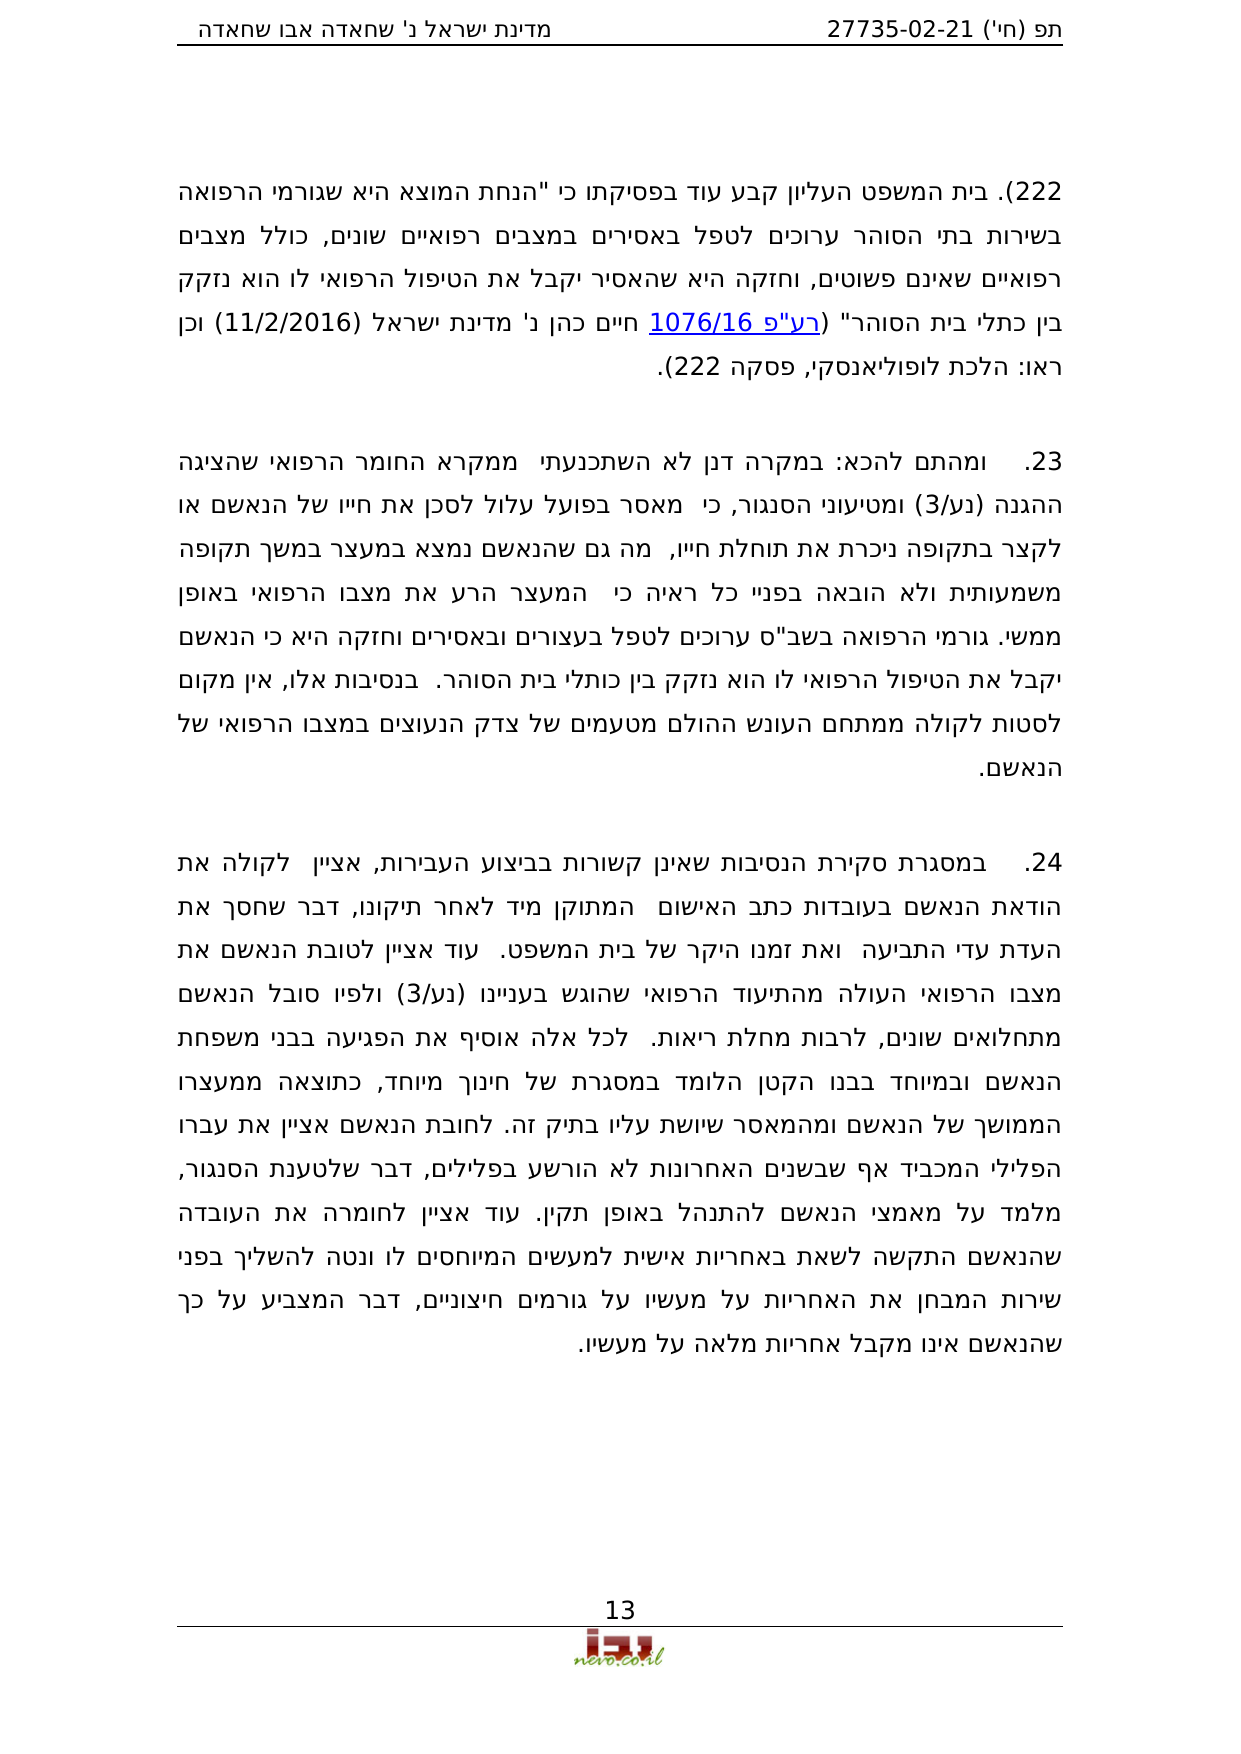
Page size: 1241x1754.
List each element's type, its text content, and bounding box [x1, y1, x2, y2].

text 24. במסגרת סקירת הנסיבות שאינן קשורות בביצוע העבירות, אציין לקולה את הודאת הנאשם בעובדות כתב האישום המתוקן מיד לאחר תיקונו, דבר שחסך את העדת עדי התביעה ואת זמנו היקר של בית המשפט. עוד אציין לטובת הנאשם את מצבו הרפואי העולה מהתיעוד הרפואי שהוגש בעניינו (נע/3) ולפיו סובל הנאשם מתחלואים שונים, לרבות מחלת ריאות. לכל אלה אוסיף את הפגיעה בבני משפחת הנאשם ובמיוחד בבנו הקטן הלומד במסגרת של חינוך מיוחד, כתוצאה ממעצרו הממושך של הנאשם ומהמאסר שיושת עליו בתיק זה. לחובת הנאשם אציין את עברו הפלילי המכביד אף שבשנים האחרונות לא הורשע בפלילים, דבר שלטענת הסנגור, מלמד על מאמצי הנאשם להתנהל באופן תקין. עוד אציין לחומרה את העובדה שהנאשם התקשה לשאת באחריות אישית למעשים המיוחסים לו ונטה להשליך בפני שירות המבחן את האחריות על מעשיו על גורמים חיצוניים, דבר המצביע על כך שהנאשם אינו מקבל אחריות מלאה על מעשיו. [177, 848, 1063, 1358]
text 23. ומהתם להכא: במקרה דנן לא השתכנעתי ממקרא החומר הרפואי שהציגה ההגנה (נע/3) ומטיעוני הסנגור, כי מאסר בפועל עלול לסכן את חייו של הנאשם או לקצר בתקופה ניכרת את תוחלת חייו, מה גם שהנאשם נמצא במעצר במשך תקופה משמעותית ולא הובאה בפניי כל ראיה כי המעצר הרע את מצבו הרפואי באופן ממשי. גורמי הרפואה בשב"ס ערוכים לטפל בעצורים ובאסירים וחזקה היא כי הנאשם יקבל את הטיפול הרפואי לו הוא נזקק בין כותלי בית הסוהר. בנסיבות אלו, אין מקום לסטות לקולה ממתחם העונש ההולם מטעמים של צדק הנעוצים במצבו הרפואי של הנאשם. [177, 447, 1063, 782]
picture [574, 1628, 666, 1667]
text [177, 177, 1063, 381]
